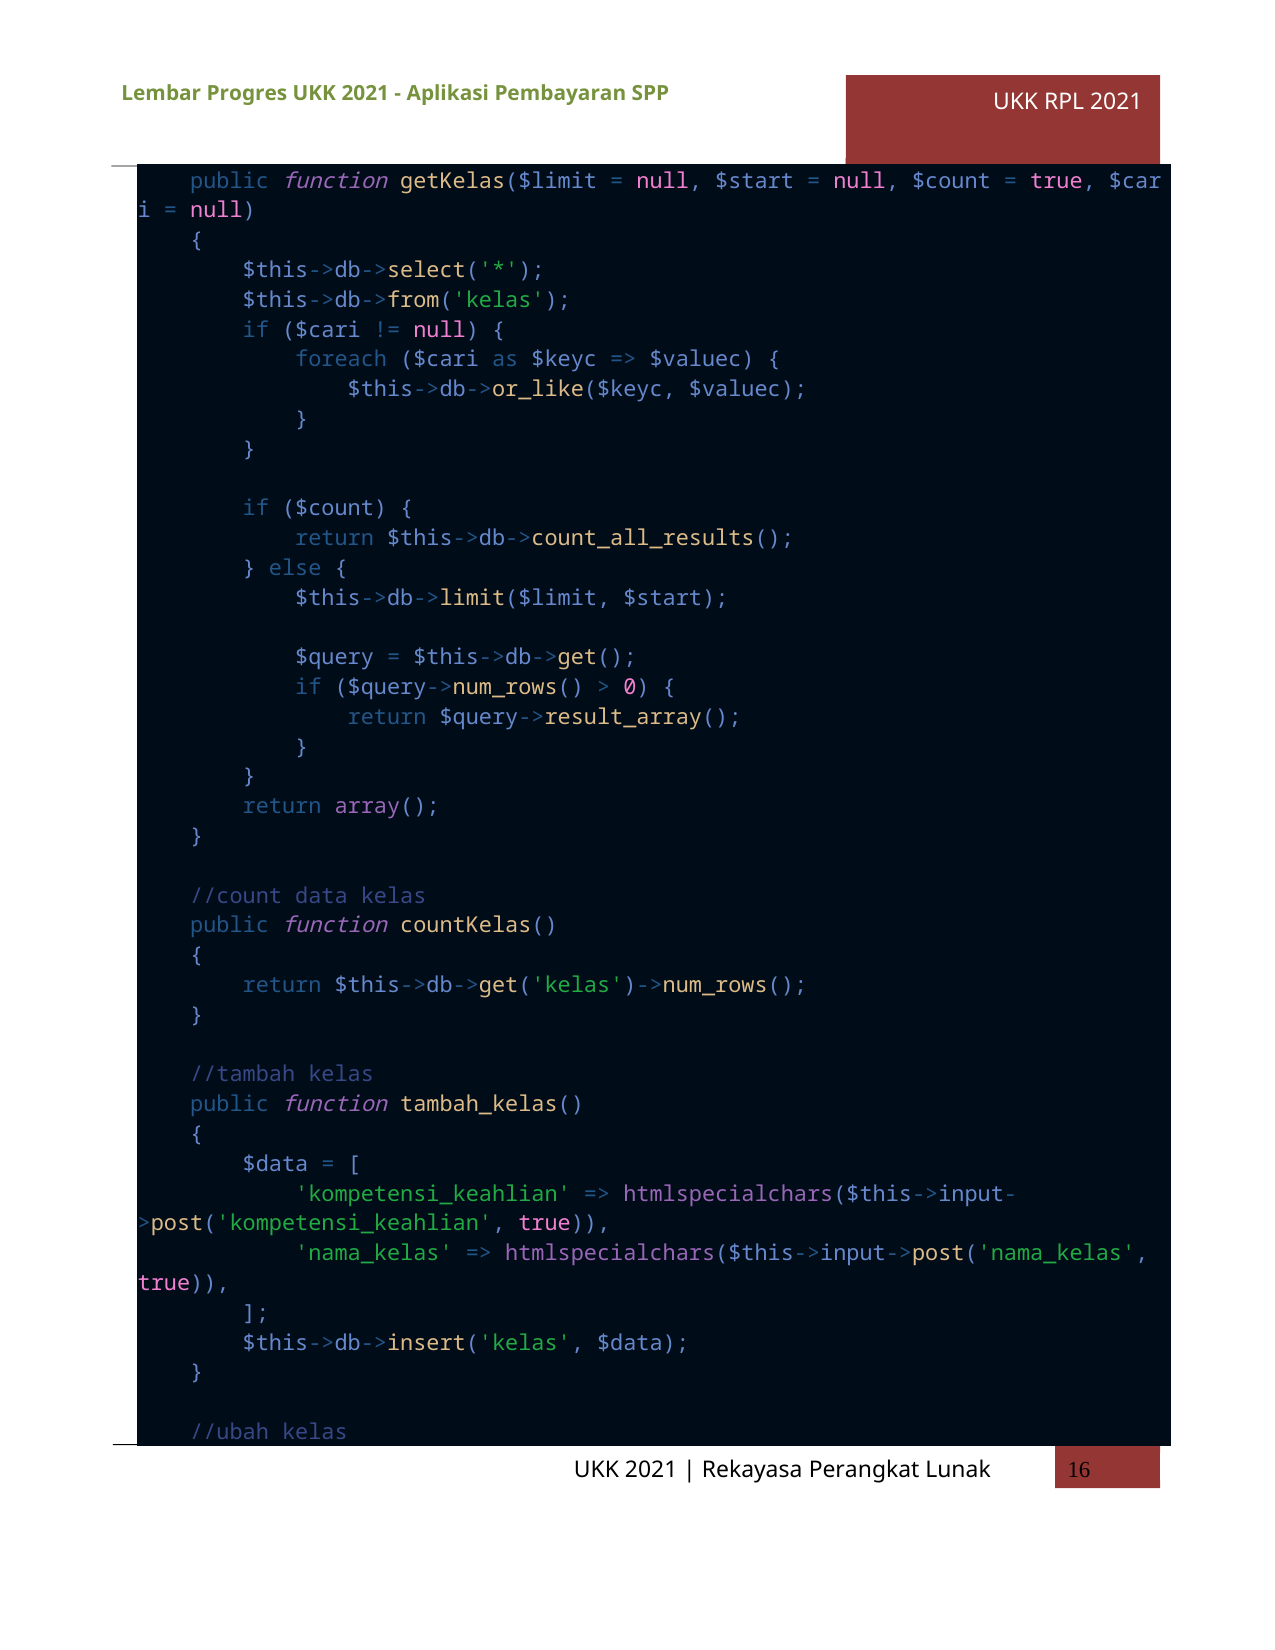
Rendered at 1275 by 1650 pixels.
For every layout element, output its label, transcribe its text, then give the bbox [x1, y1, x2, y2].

text $data = [ [137, 1148, 1171, 1177]
text public function getKelas($limit = null, $start = null, $count = true, $cari = null) [137, 164, 1171, 224]
text 'kompetensi_keahlian' => htmlspecialchars($this->input->post('kompetensi_keahlian', true)), [137, 1177, 1171, 1237]
text foreach ($cari as $keyc => $valuec) { [137, 343, 1171, 373]
text $this->db->insert('kelas', $data); [137, 1326, 1171, 1356]
text } else { [137, 552, 1171, 582]
text return $this->db->get('kelas')->num_rows(); [137, 969, 1171, 999]
text } [137, 731, 1171, 760]
text $this->db->select('*'); [137, 254, 1171, 284]
text } [137, 760, 1171, 790]
text if ($query->num_rows() > 0) { [137, 671, 1171, 701]
text } [137, 433, 1171, 462]
text 'nama_kelas' => htmlspecialchars($this->input->post('nama_kelas', true)), [137, 1237, 1171, 1297]
text if ($count) { [137, 492, 1171, 522]
text } [137, 999, 1171, 1028]
text return $query->result_array(); [137, 701, 1171, 731]
text { [137, 1118, 1171, 1148]
text $this->db->or_like($keyc, $valuec); [137, 373, 1171, 403]
text ]; [137, 1297, 1171, 1326]
text //tambah kelas [137, 1058, 1171, 1088]
text $query = $this->db->get(); [137, 641, 1171, 671]
text $this->db->from('kelas'); [137, 284, 1171, 313]
text } [137, 820, 1171, 850]
text return array(); [137, 790, 1171, 820]
text return $this->db->count_all_results(); [137, 522, 1171, 552]
text } [137, 1356, 1171, 1386]
text //ubah kelas [137, 1416, 1171, 1446]
text //count data kelas [137, 879, 1171, 909]
text { [137, 224, 1171, 254]
text if ($cari != null) { [137, 313, 1171, 343]
text public function tambah_kelas() [137, 1088, 1171, 1118]
text { [137, 939, 1171, 969]
text } [137, 403, 1171, 433]
text public function countKelas() [137, 909, 1171, 939]
text $this->db->limit($limit, $start); [137, 582, 1171, 611]
